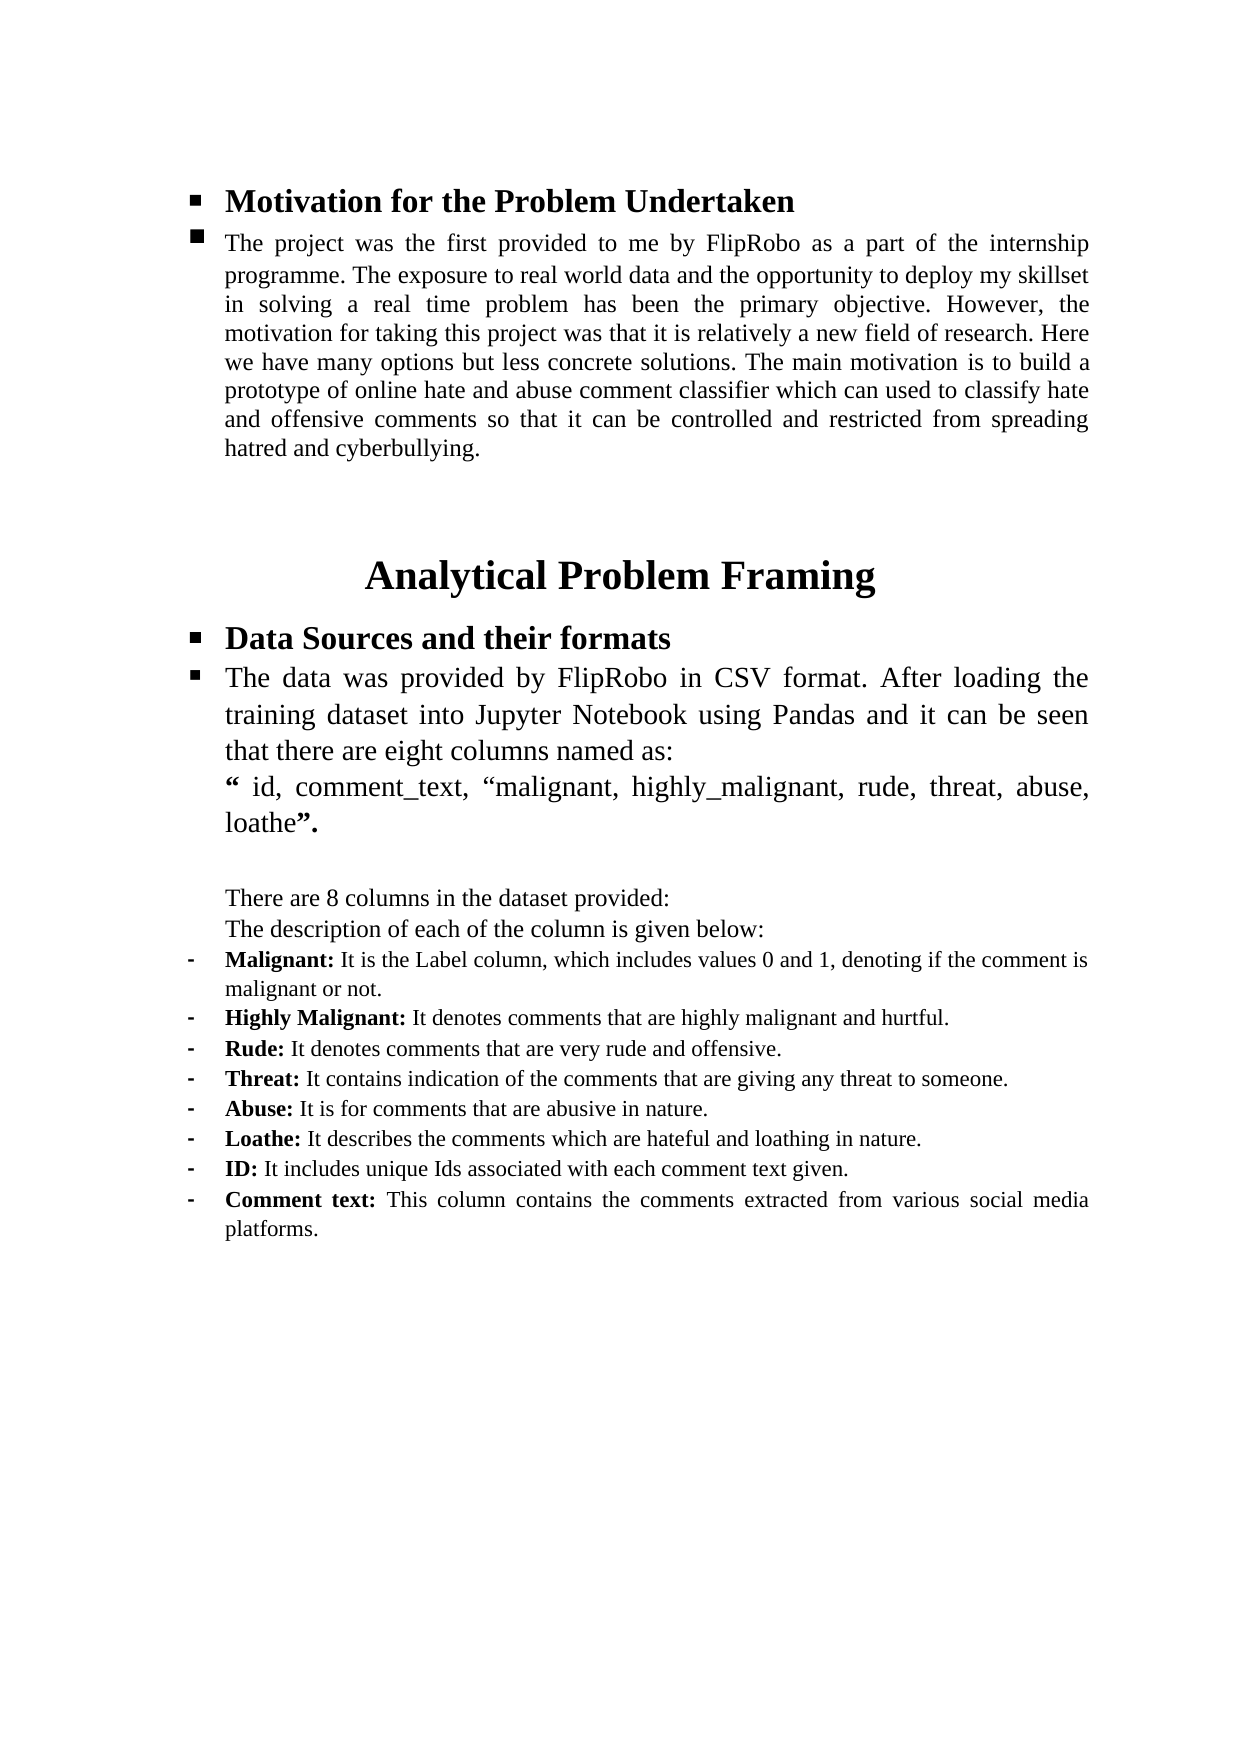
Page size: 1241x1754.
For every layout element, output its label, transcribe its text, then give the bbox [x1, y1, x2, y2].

list Motivation for the Problem Undertaken [187, 181, 1090, 219]
list Malignant: It is the Label column, which includes values 0 and 1, denoting if the comment is malignant or not. [187, 945, 1090, 1001]
list Loathe: It describes the comments which are hateful and loathing in nature. [187, 1124, 1090, 1152]
list Comment text: This column contains the comments extracted from various social media platforms. [187, 1185, 1090, 1241]
list Data Sources and their formats [187, 618, 1090, 657]
list The project was the first provided to me by FlipRobo as a part of the internship programme. The exposure to real world data and the opportunity to deploy my skillset in solving a real time problem has been the primary objective. However, the motivation for taking this project was that it is relatively a new field of research. Here we have many options but less concrete solutions. The main motivation is to build a prototype of online hate and abuse comment classifier which can used to classify hate and offensive comments so that it can be controlled and restricted from spreading hatred and cyberbullying. [187, 222, 1090, 462]
list Rude: It denotes comments that are very rude and offensive. [187, 1034, 1090, 1062]
list The data was provided by FlipRobo in CSV format. After loading the training dataset into Jupyter Notebook using Pandas and it can be seen that there are eight columns named as: [187, 660, 1090, 767]
text The description of each of the column is given below: [225, 914, 1090, 943]
list Highly Malignant: It denotes comments that are highly malignant and hurtful. [187, 1003, 1090, 1031]
list “ id, comment_text, “malignant, highly_malignant, rude, threat, abuse, loathe”. [225, 769, 1090, 839]
list ID: It includes unique Ids associated with each comment text given. [187, 1154, 1090, 1182]
list Threat: It contains indication of the comments that are giving any threat to someone. [187, 1064, 1090, 1092]
text There are 8 columns in the dataset provided: [225, 883, 1090, 912]
text Analytical Problem Framing [150, 550, 1090, 598]
list Abuse: It is for comments that are abusive in nature. [187, 1094, 1090, 1122]
